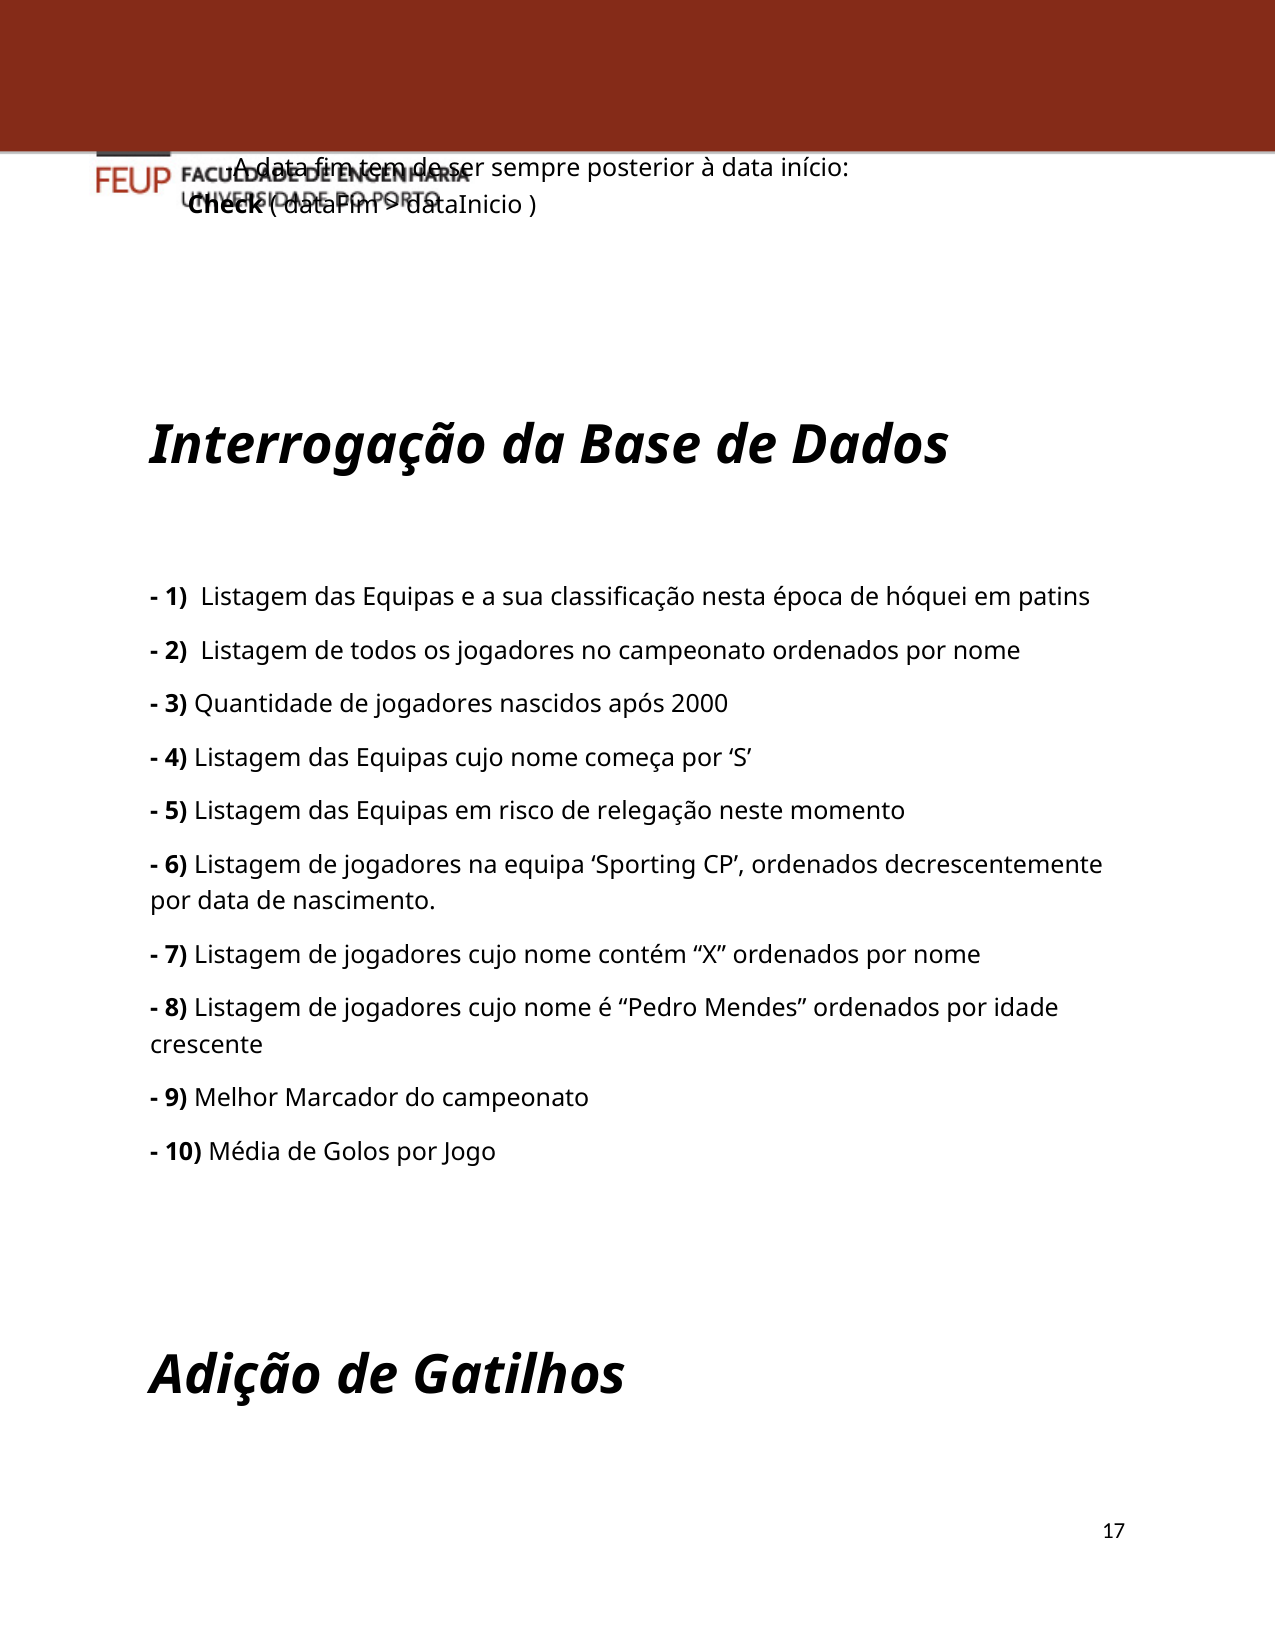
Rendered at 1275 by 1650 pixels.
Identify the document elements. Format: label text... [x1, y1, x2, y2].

text - 3) Quantidade de jogadores nascidos após 2000 [150, 686, 1125, 720]
text - 6) Listagem de jogadores na equipa ‘Sporting CP’, ordenados decrescentemente por data de nascimento. [150, 846, 1125, 917]
list Check ( dataFim > dataInicio ) [187, 187, 1125, 221]
subtitle Adição de Gatilhos [150, 1336, 1125, 1410]
text - 2) Listagem de todos os jogadores no campeonato ordenados por nome [150, 632, 1125, 667]
text - 8) Listagem de jogadores cujo nome é “Pedro Mendes” ordenados por idade crescente [150, 990, 1125, 1061]
picture [89, 155, 475, 215]
text - 4) Listagem das Equipas cujo nome começa por ‘S’ [150, 739, 1125, 773]
text - 5) Listagem das Equipas em risco de relegação neste momento [150, 793, 1125, 827]
text - 9) Melhor Marcador do campeonato [150, 1080, 1125, 1114]
text - 7) Listagem de jogadores cujo nome contém “X” ordenados por nome [150, 936, 1125, 971]
text - 1) Listagem das Equipas e a sua classificação nesta época de hóquei em patins [150, 579, 1125, 613]
list -A data fim tem de ser sempre posterior à data início: [187, 150, 1125, 184]
subtitle Interrogação da Base de Dados [150, 406, 1125, 479]
text - 10) Média de Golos por Jogo [150, 1133, 1125, 1168]
